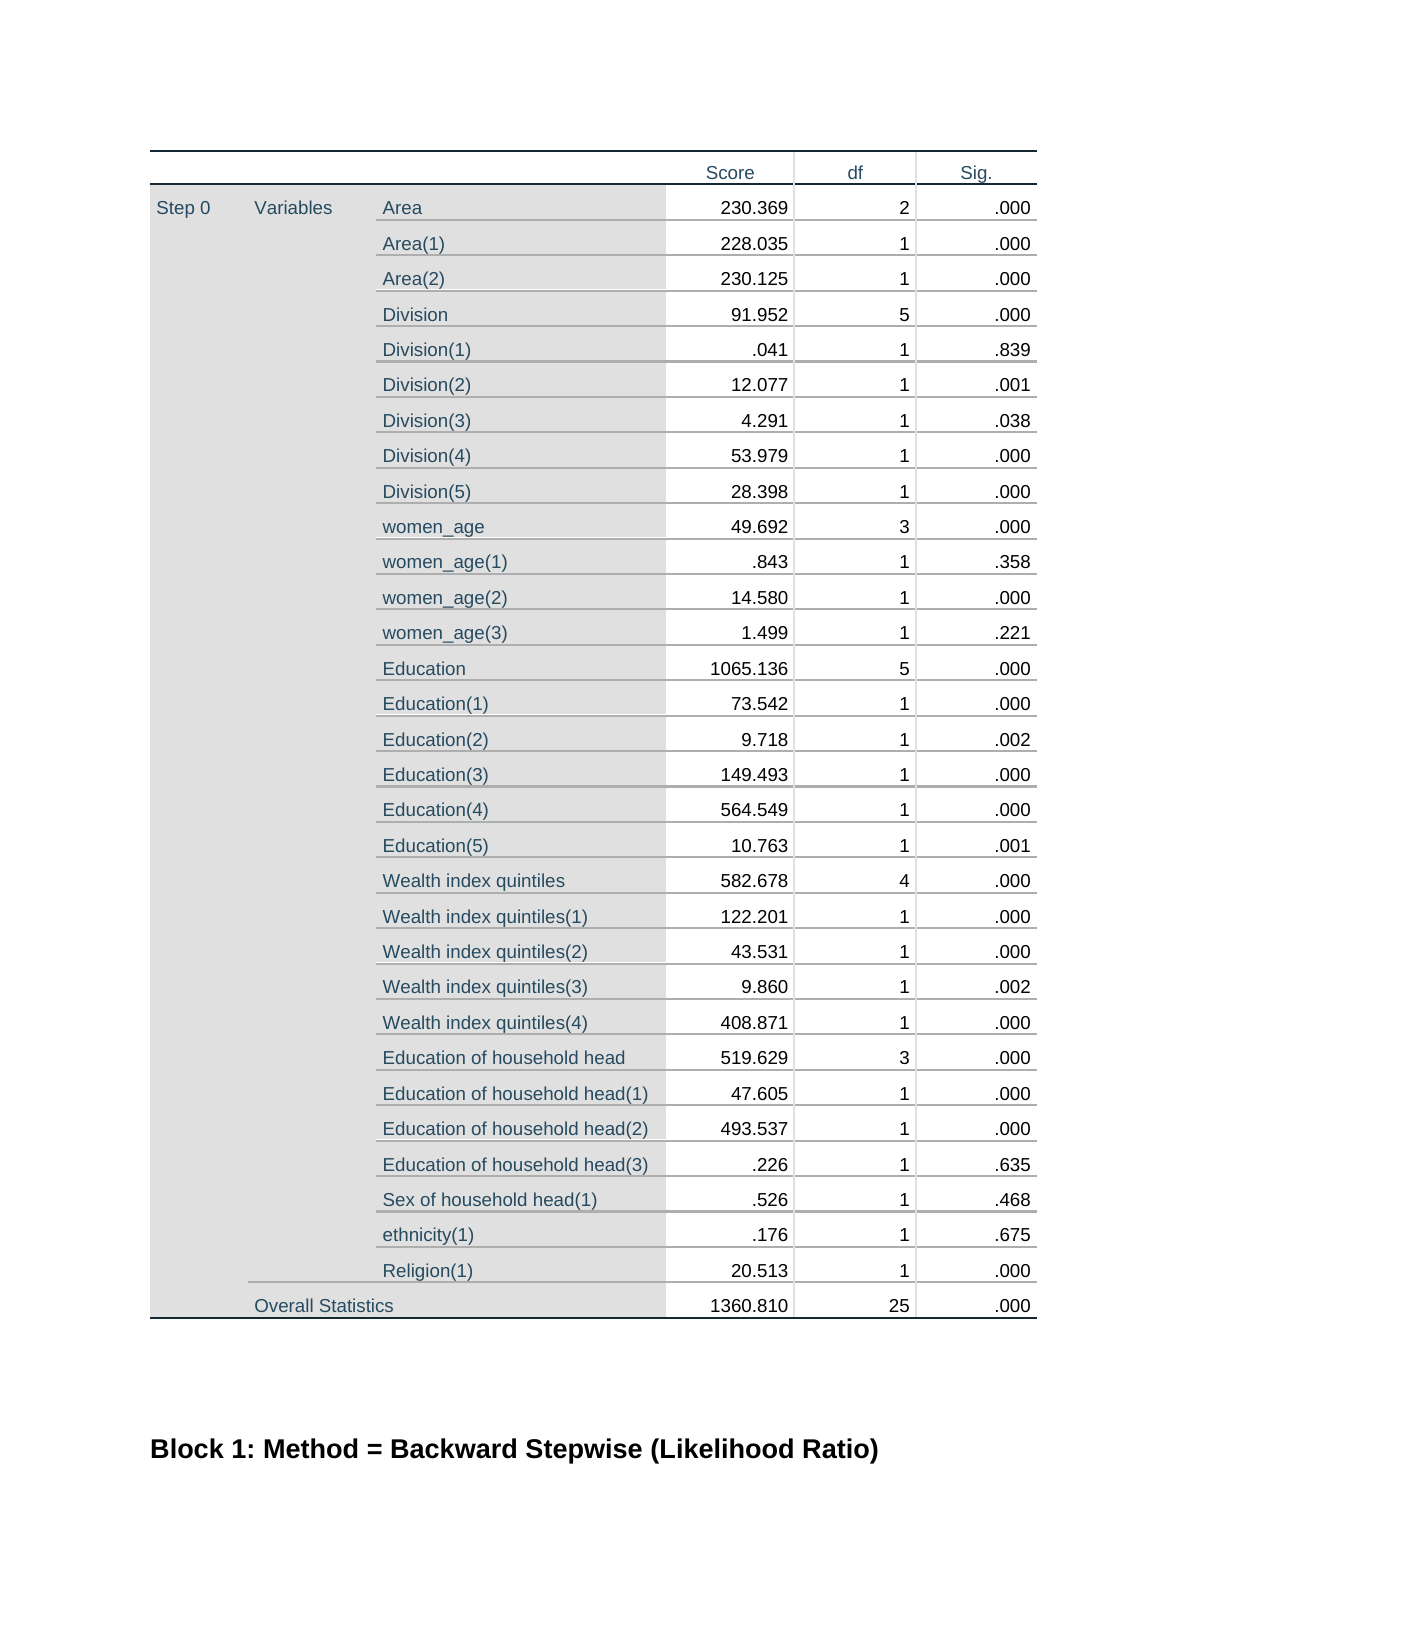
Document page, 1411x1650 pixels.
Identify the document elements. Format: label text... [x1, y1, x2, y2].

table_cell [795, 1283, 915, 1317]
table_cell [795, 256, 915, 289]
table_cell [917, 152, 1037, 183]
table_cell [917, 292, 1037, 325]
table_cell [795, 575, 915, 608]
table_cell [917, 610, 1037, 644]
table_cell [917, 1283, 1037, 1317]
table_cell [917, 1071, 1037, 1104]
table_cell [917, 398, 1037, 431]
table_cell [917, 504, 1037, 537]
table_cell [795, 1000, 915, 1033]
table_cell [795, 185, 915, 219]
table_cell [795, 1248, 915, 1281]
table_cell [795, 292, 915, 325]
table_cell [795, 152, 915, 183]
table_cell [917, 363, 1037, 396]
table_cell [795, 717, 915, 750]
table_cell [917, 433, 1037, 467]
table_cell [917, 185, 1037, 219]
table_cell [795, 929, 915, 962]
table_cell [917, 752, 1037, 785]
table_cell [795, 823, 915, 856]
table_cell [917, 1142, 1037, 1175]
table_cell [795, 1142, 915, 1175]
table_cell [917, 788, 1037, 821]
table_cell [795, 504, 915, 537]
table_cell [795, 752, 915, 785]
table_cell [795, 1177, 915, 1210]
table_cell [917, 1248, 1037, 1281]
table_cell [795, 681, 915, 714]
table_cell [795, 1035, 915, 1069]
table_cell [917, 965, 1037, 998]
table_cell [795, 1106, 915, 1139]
text Block 1: Method = Backward Stepwise (Likelihood Ratio) [150, 1433, 1260, 1464]
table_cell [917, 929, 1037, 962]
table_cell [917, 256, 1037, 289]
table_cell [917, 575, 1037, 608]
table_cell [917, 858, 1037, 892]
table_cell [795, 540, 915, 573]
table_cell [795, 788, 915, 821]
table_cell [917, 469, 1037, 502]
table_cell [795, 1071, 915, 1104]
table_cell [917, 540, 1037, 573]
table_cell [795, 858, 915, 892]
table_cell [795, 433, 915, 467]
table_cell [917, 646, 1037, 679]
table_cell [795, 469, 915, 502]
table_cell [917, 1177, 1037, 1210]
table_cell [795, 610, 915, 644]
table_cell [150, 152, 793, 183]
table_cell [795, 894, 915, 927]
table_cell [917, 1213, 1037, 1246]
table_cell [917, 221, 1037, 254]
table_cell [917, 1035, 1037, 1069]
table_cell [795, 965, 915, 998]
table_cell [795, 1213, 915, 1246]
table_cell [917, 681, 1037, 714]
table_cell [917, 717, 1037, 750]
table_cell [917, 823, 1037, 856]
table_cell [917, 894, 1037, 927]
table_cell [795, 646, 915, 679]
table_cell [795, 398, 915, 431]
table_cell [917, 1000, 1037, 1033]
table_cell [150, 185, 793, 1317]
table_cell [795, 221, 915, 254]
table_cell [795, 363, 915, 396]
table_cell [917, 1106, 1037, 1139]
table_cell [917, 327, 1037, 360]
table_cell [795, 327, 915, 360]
